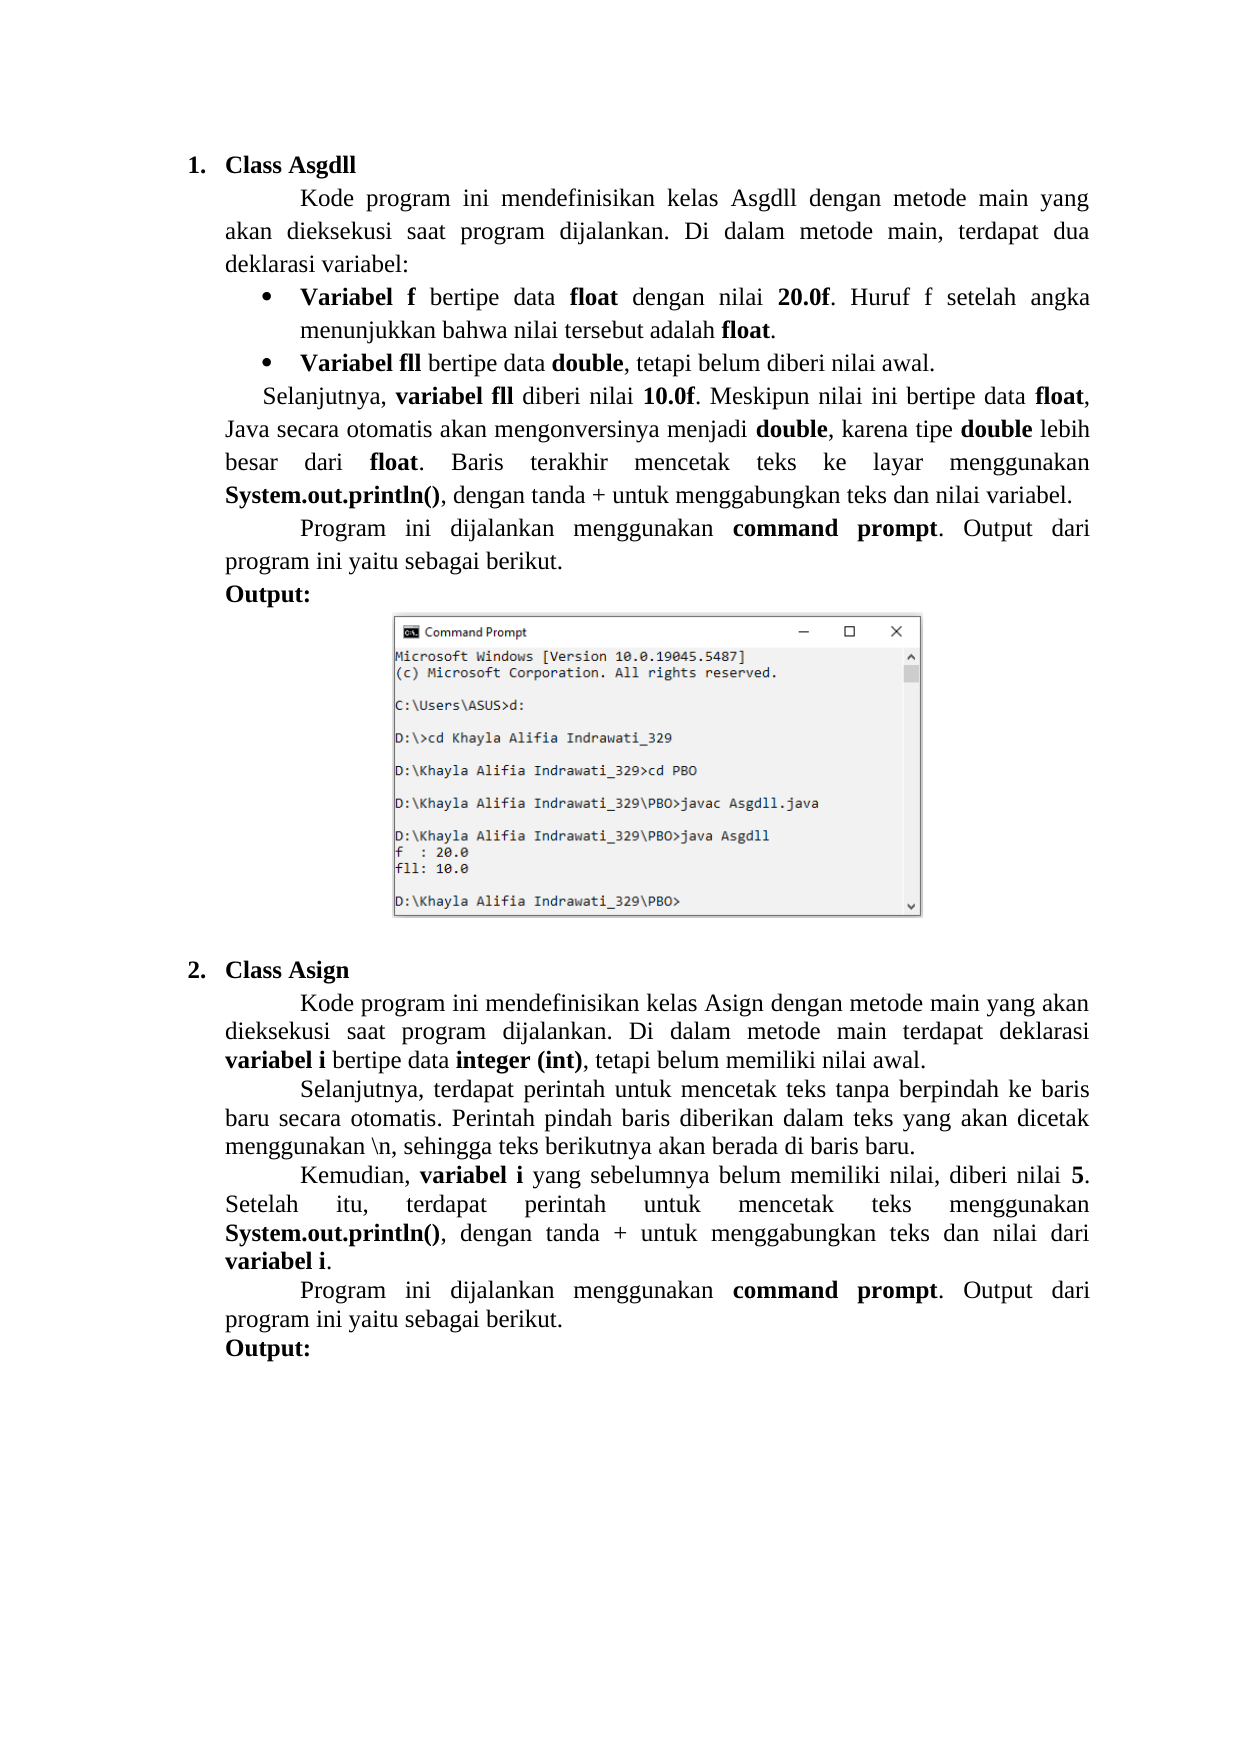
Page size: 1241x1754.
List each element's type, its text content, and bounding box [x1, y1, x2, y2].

picture [392, 612, 924, 918]
list Class Asign [187, 955, 1090, 983]
list Selanjutnya, terdapat perintah untuk mencetak teks tanpa berpindah ke baris baru secara otomatis. Perintah pindah baris diberikan dalam teks yang akan dicetak menggunakan \n, sehingga teks berikutnya akan berada di baris baru. [225, 1074, 1090, 1160]
list Variabel fll bertipe data double, tetapi belum diberi nilai awal. [262, 348, 1090, 377]
list Kode program ini mendefinisikan kelas Asign dengan metode main yang akan dieksekusi saat program dijalankan. Di dalam metode main terdapat deklarasi variabel i bertipe data integer (int), tetapi belum memiliki nilai awal. [225, 988, 1090, 1074]
text Program ini dijalankan menggunakan command prompt. Output dari program ini yaitu sebagai berikut. [225, 513, 1090, 575]
list Output: [225, 1333, 1090, 1361]
list Output: [225, 579, 1090, 608]
text Selanjutnya, variabel fll diberi nilai 10.0f. Meskipun nilai ini bertipe data float, Java secara otomatis akan mengonversinya menjadi double, karena tipe double lebih besar dari float. Baris terakhir mencetak teks ke layar menggunakan System.out.println(), dengan tanda + untuk menggabungkan teks dan nilai variabel. [225, 381, 1090, 509]
list Kode program ini mendefinisikan kelas Asgdll dengan metode main yang akan dieksekusi saat program dijalankan. Di dalam metode main, terdapat dua deklarasi variabel: [225, 183, 1090, 278]
list Class Asgdll [187, 150, 1090, 179]
list Kemudian, variabel i yang sebelumnya belum memiliki nilai, diberi nilai 5. Setelah itu, terdapat perintah untuk mencetak teks menggunakan System.out.println(), dengan tanda + untuk menggabungkan teks dan nilai dari variabel i. [225, 1160, 1090, 1275]
list Variabel f bertipe data float dengan nilai 20.0f. Huruf f setelah angka menunjukkan bahwa nilai tersebut adalah float. [262, 282, 1090, 344]
list Program ini dijalankan menggunakan command prompt. Output dari program ini yaitu sebagai berikut. [225, 1275, 1090, 1333]
